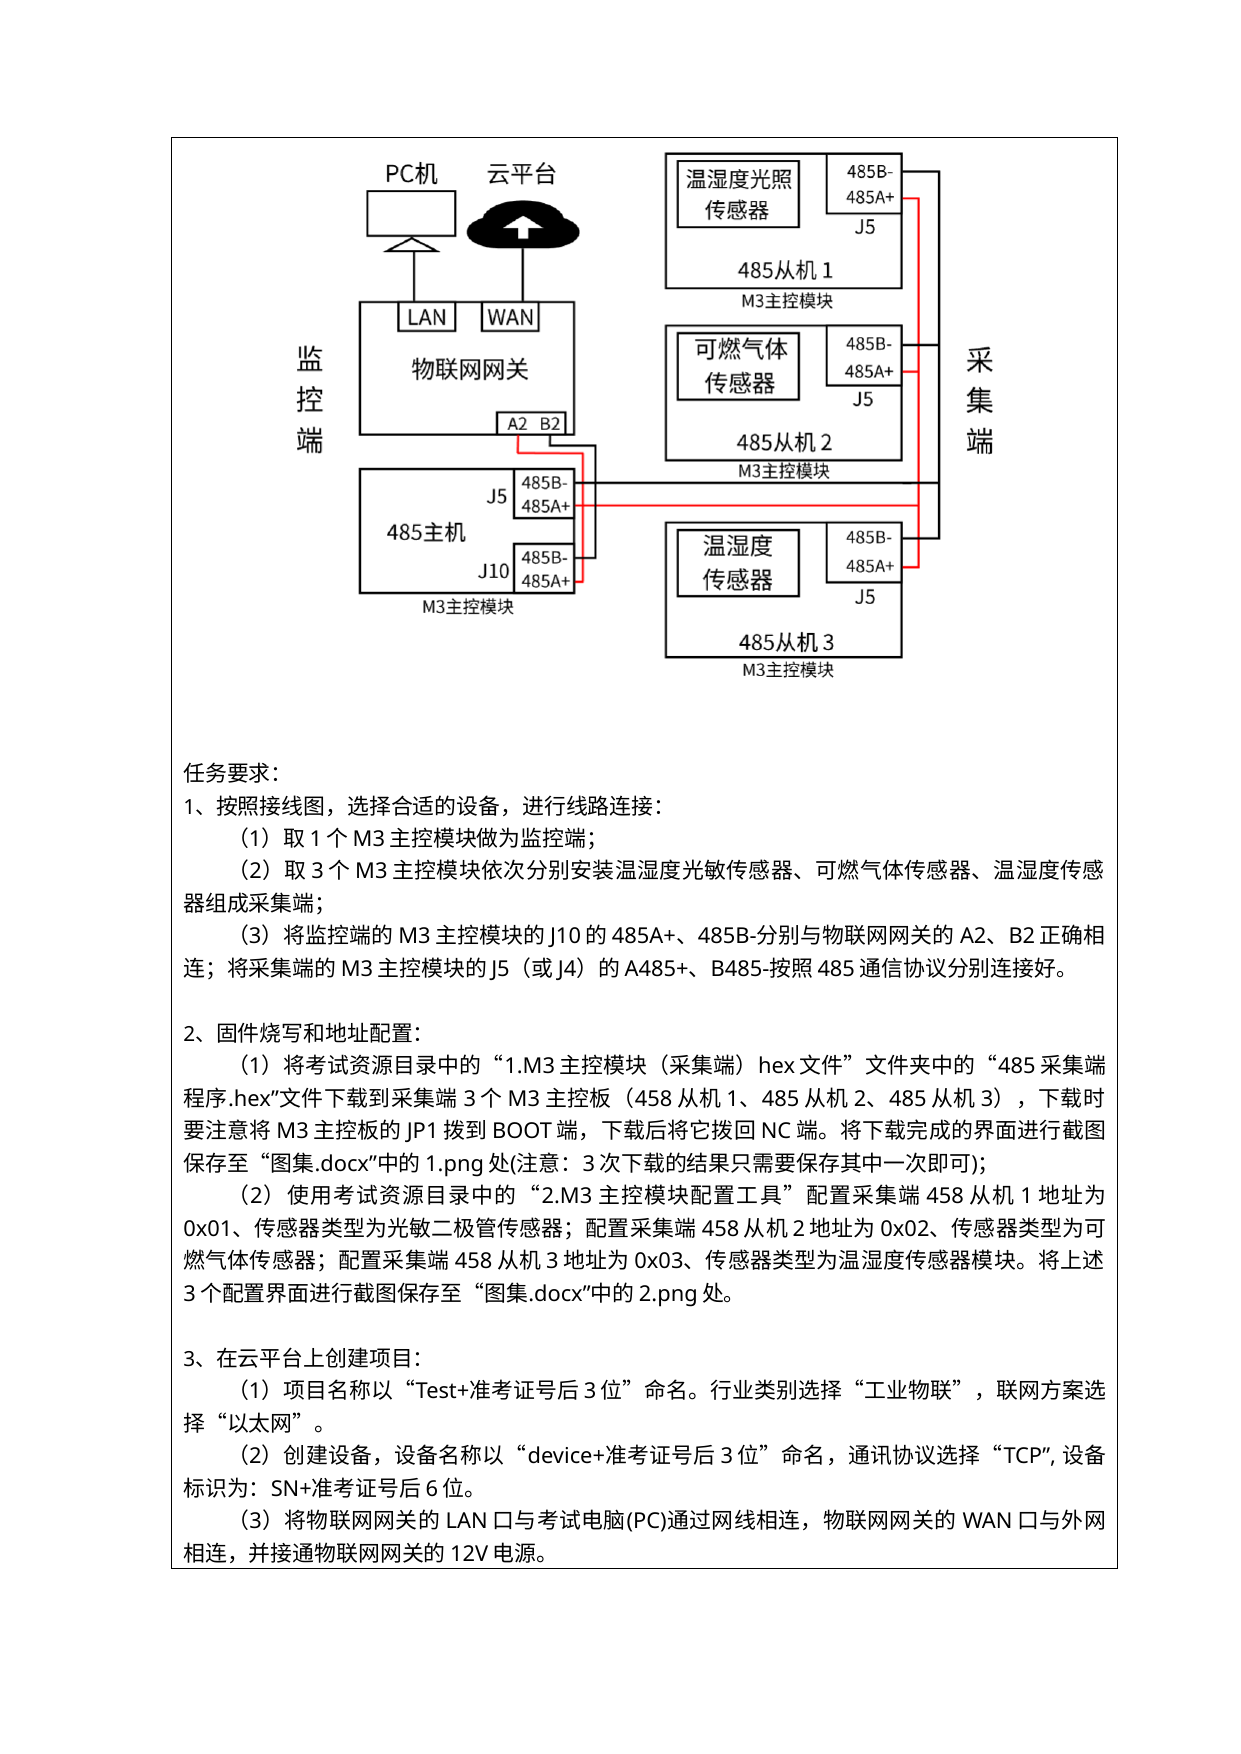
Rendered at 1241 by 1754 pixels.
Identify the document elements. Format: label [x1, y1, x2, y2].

picture [277, 138, 1013, 693]
table_cell [172, 138, 1117, 1568]
